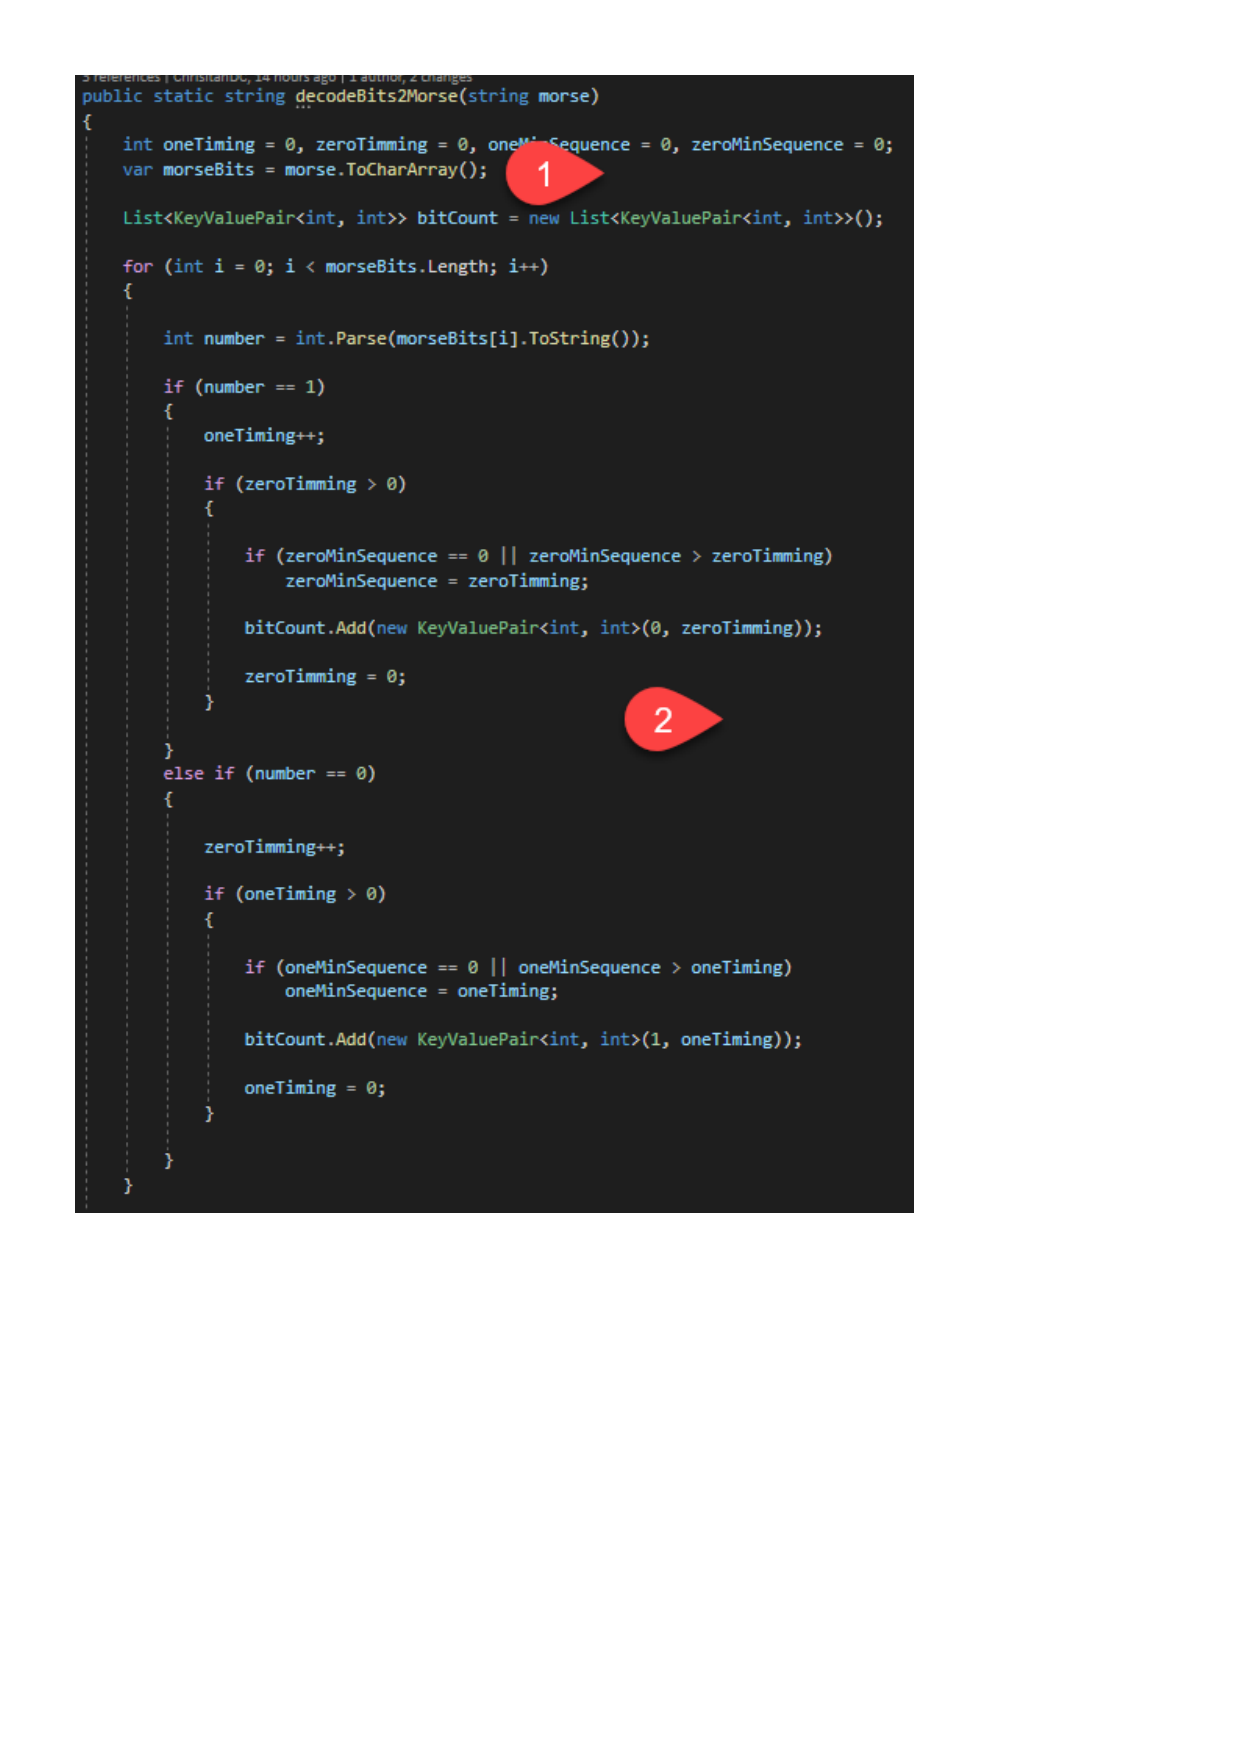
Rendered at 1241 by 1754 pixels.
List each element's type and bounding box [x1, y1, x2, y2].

picture [75, 75, 914, 1213]
